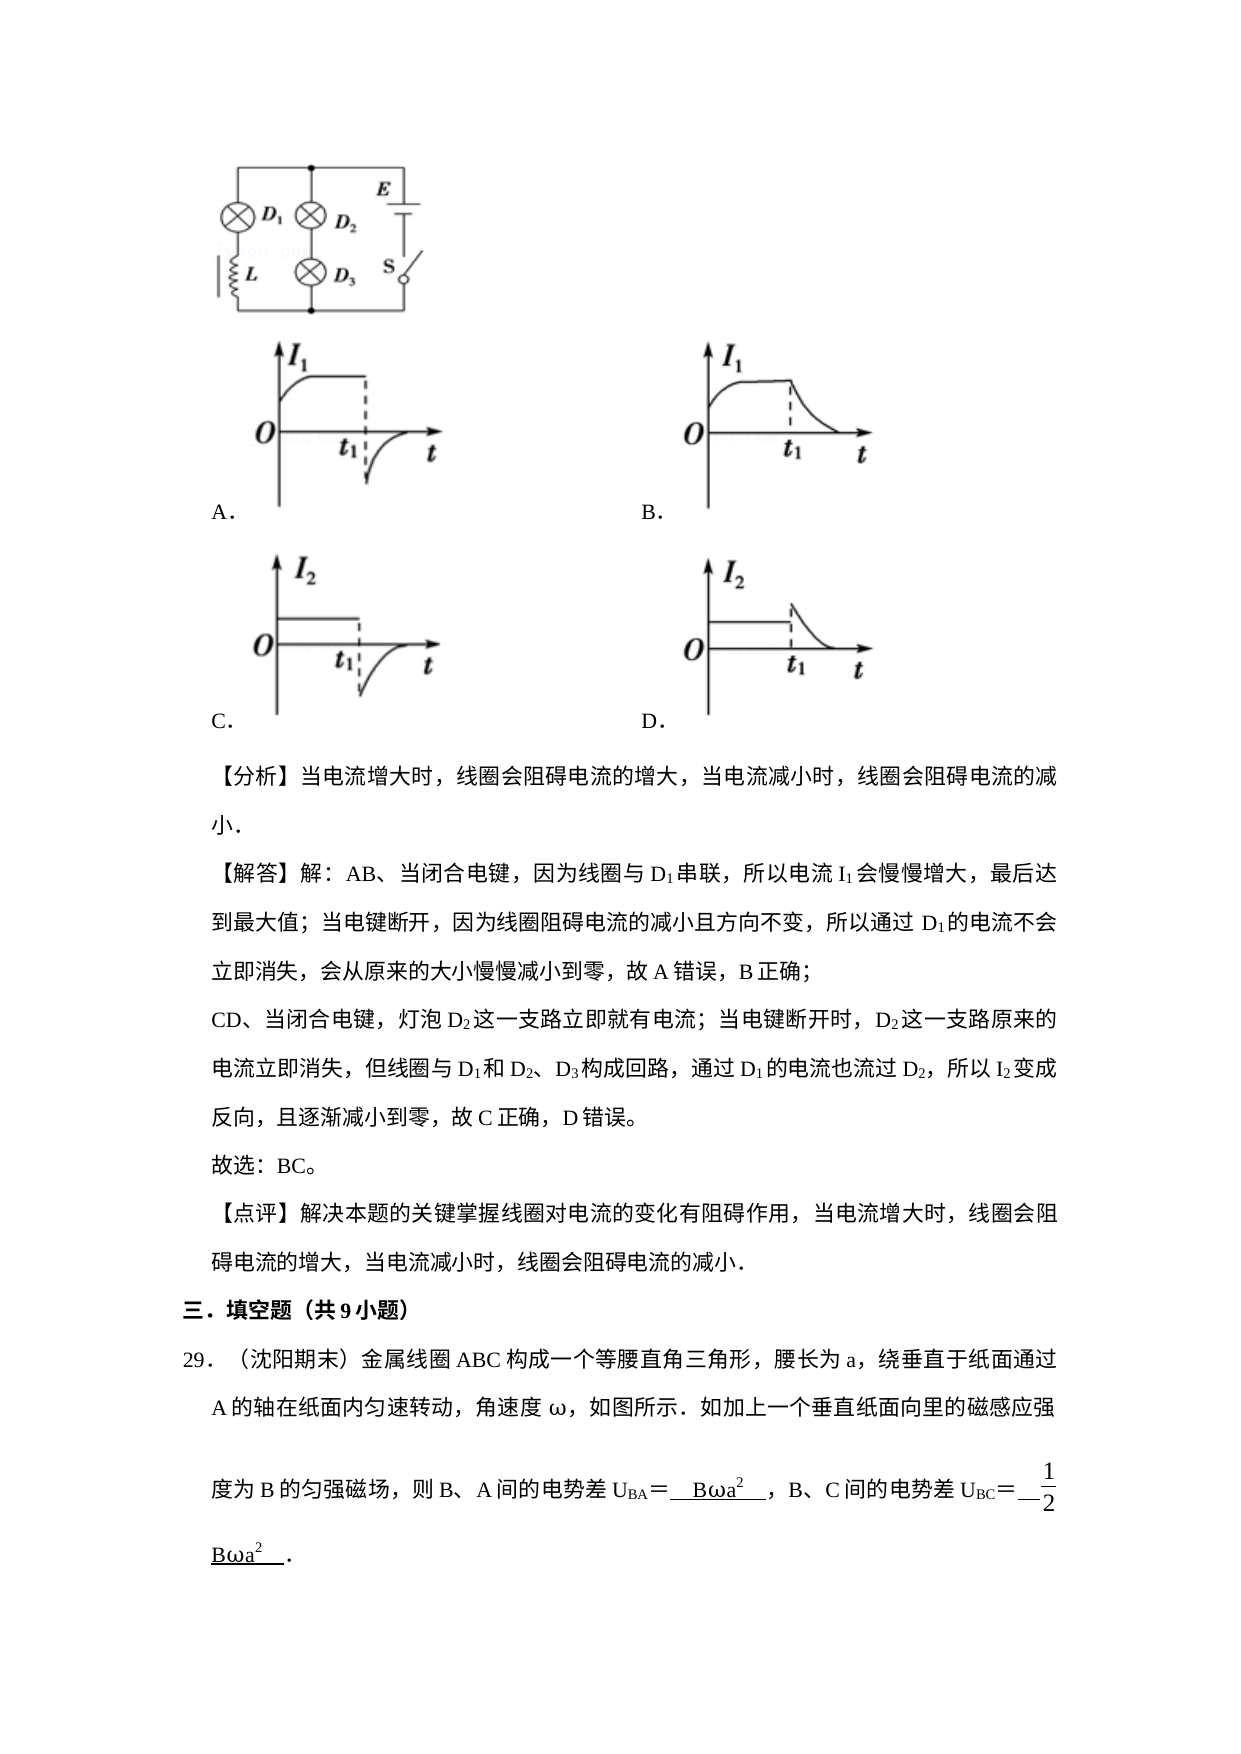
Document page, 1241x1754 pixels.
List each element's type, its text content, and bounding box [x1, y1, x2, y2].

picture [211, 162, 429, 319]
text CD、当闭合电键，灯泡D2这一支路立即就有电流；当电键断开时，D2这一支路原来的电流立即消失，但线圈与D1和D2、D3构成回路，通过D1的电流也流过D2，所以I2变成反向，且逐渐减小到零，故C正确，D错误。 [211, 1002, 1058, 1132]
text 【点评】解决本题的关键掌握线圈对电流的变化有阻碍作用，当电流增大时，线圈会阻碍电流的增大，当电流减小时，线圈会阻碍电流的减小． [211, 1196, 1058, 1277]
text 29．（沈阳期末）金属线圈ABC构成一个等腰直角三角形，腰长为a，绕垂直于纸面通过A的轴在纸面内匀速转动，角速度ω，如图所示．如加上一个垂直纸面向里的磁感应强度为B的匀强磁场，则B、A间的电势差UBA＝ Bωa2 ，B、C间的电势差UBC＝ Bωa2 ． [183, 1341, 1058, 1569]
picture [677, 337, 879, 514]
text 三．填空题（共9小题） [183, 1293, 1058, 1325]
text 【分析】当电流增大时，线圈会阻碍电流的增大，当电流减小时，线圈会阻碍电流的减小． [211, 759, 1058, 840]
text 【解答】解：AB、当闭合电键，因为线圈与D1串联，所以电流I1会慢慢增大，最后达到最大值；当电键断开，因为线圈阻碍电流的减小且方向不变，所以通过D1的电流不会立即消失，会从原来的大小慢慢减小到零，故A错误，B正确； [211, 856, 1058, 986]
text 故选：BC。 [211, 1147, 1058, 1180]
picture [247, 547, 445, 720]
picture [248, 340, 449, 514]
picture [678, 554, 879, 720]
